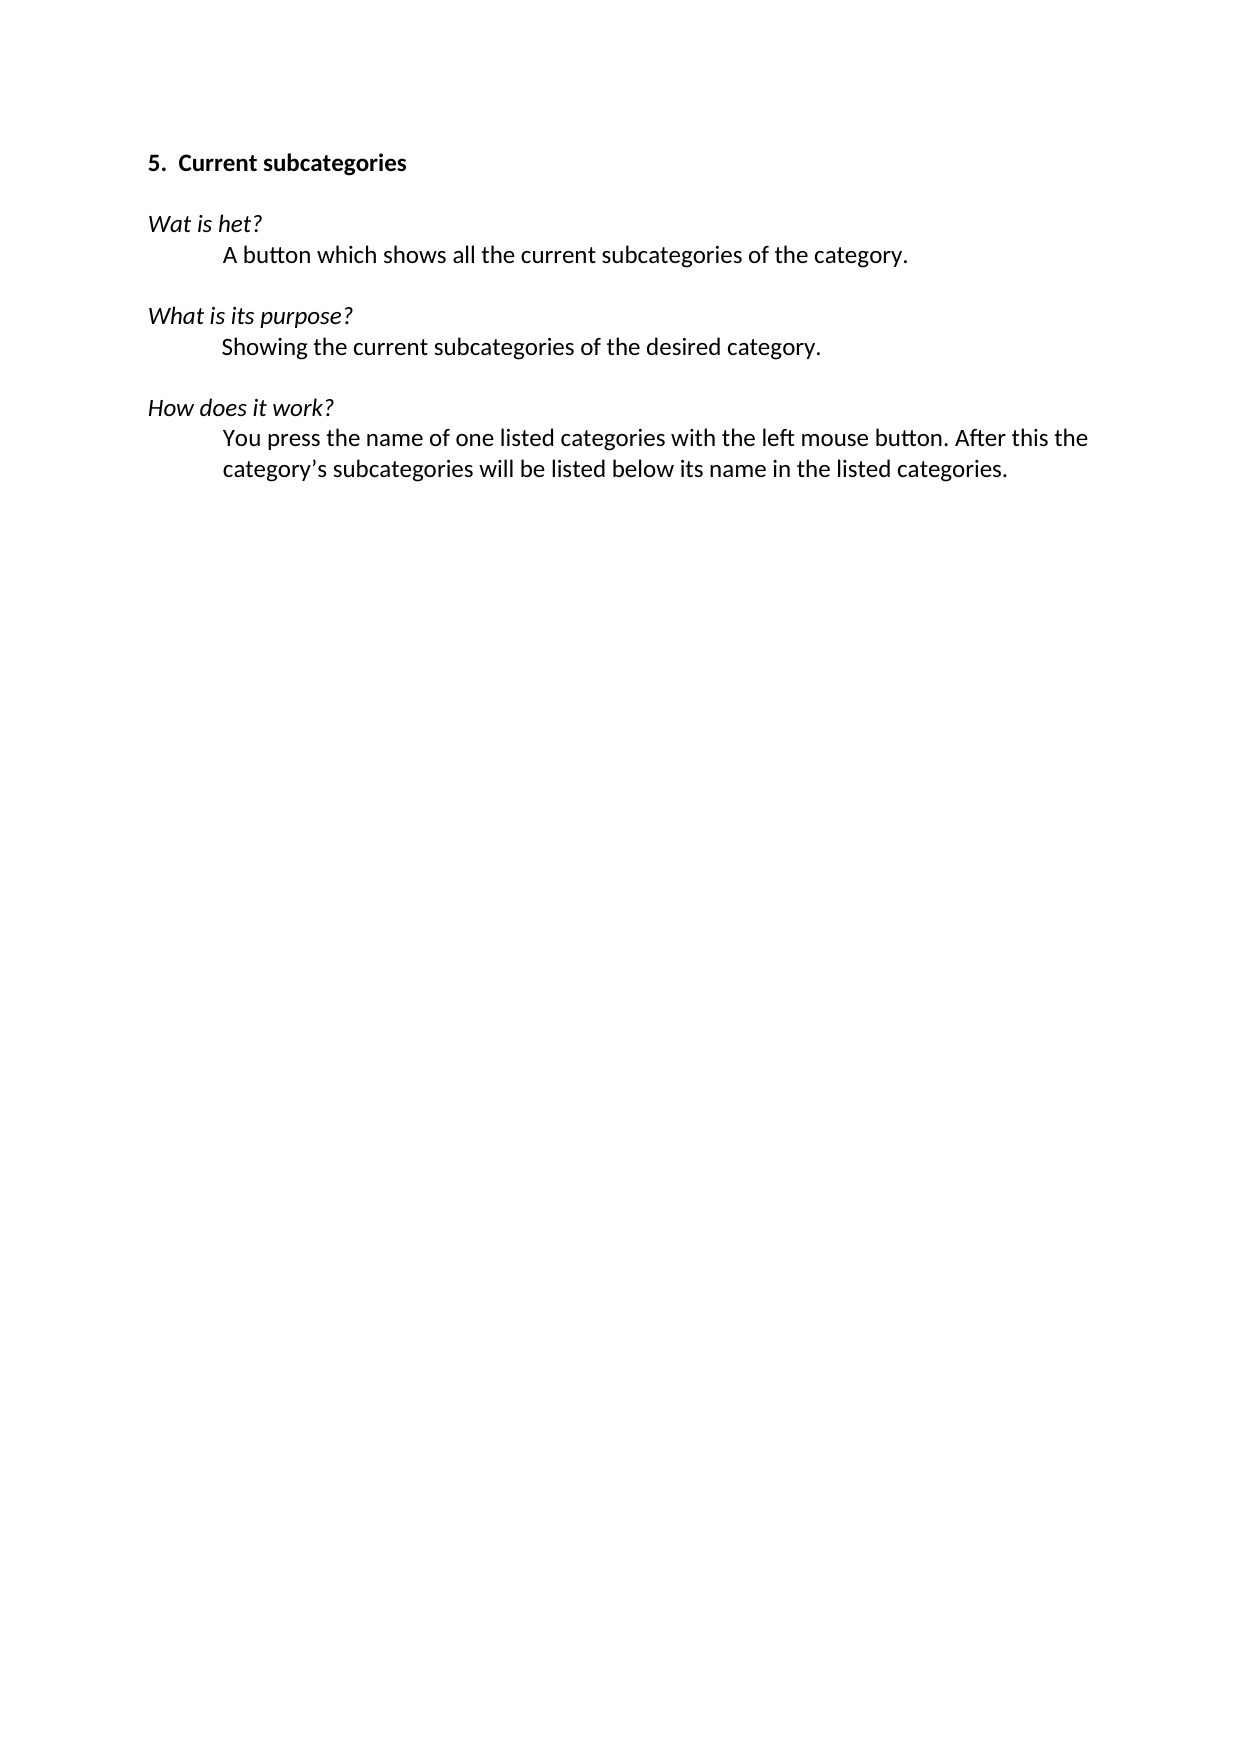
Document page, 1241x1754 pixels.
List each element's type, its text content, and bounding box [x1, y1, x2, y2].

text Showing the current subcategories of the desired category. [148, 331, 1093, 361]
text A button which shows all the current subcategories of the category. [223, 239, 1093, 270]
text Wat is het? [148, 209, 1093, 239]
text How does it work? [148, 392, 1093, 422]
text What is its purpose? [148, 300, 1093, 331]
text 5. Current subcategories [148, 148, 1093, 178]
text You press the name of one listed categories with the left mouse button. After this the category’s subcategories will be listed below its name in the listed categories. [223, 422, 1093, 483]
